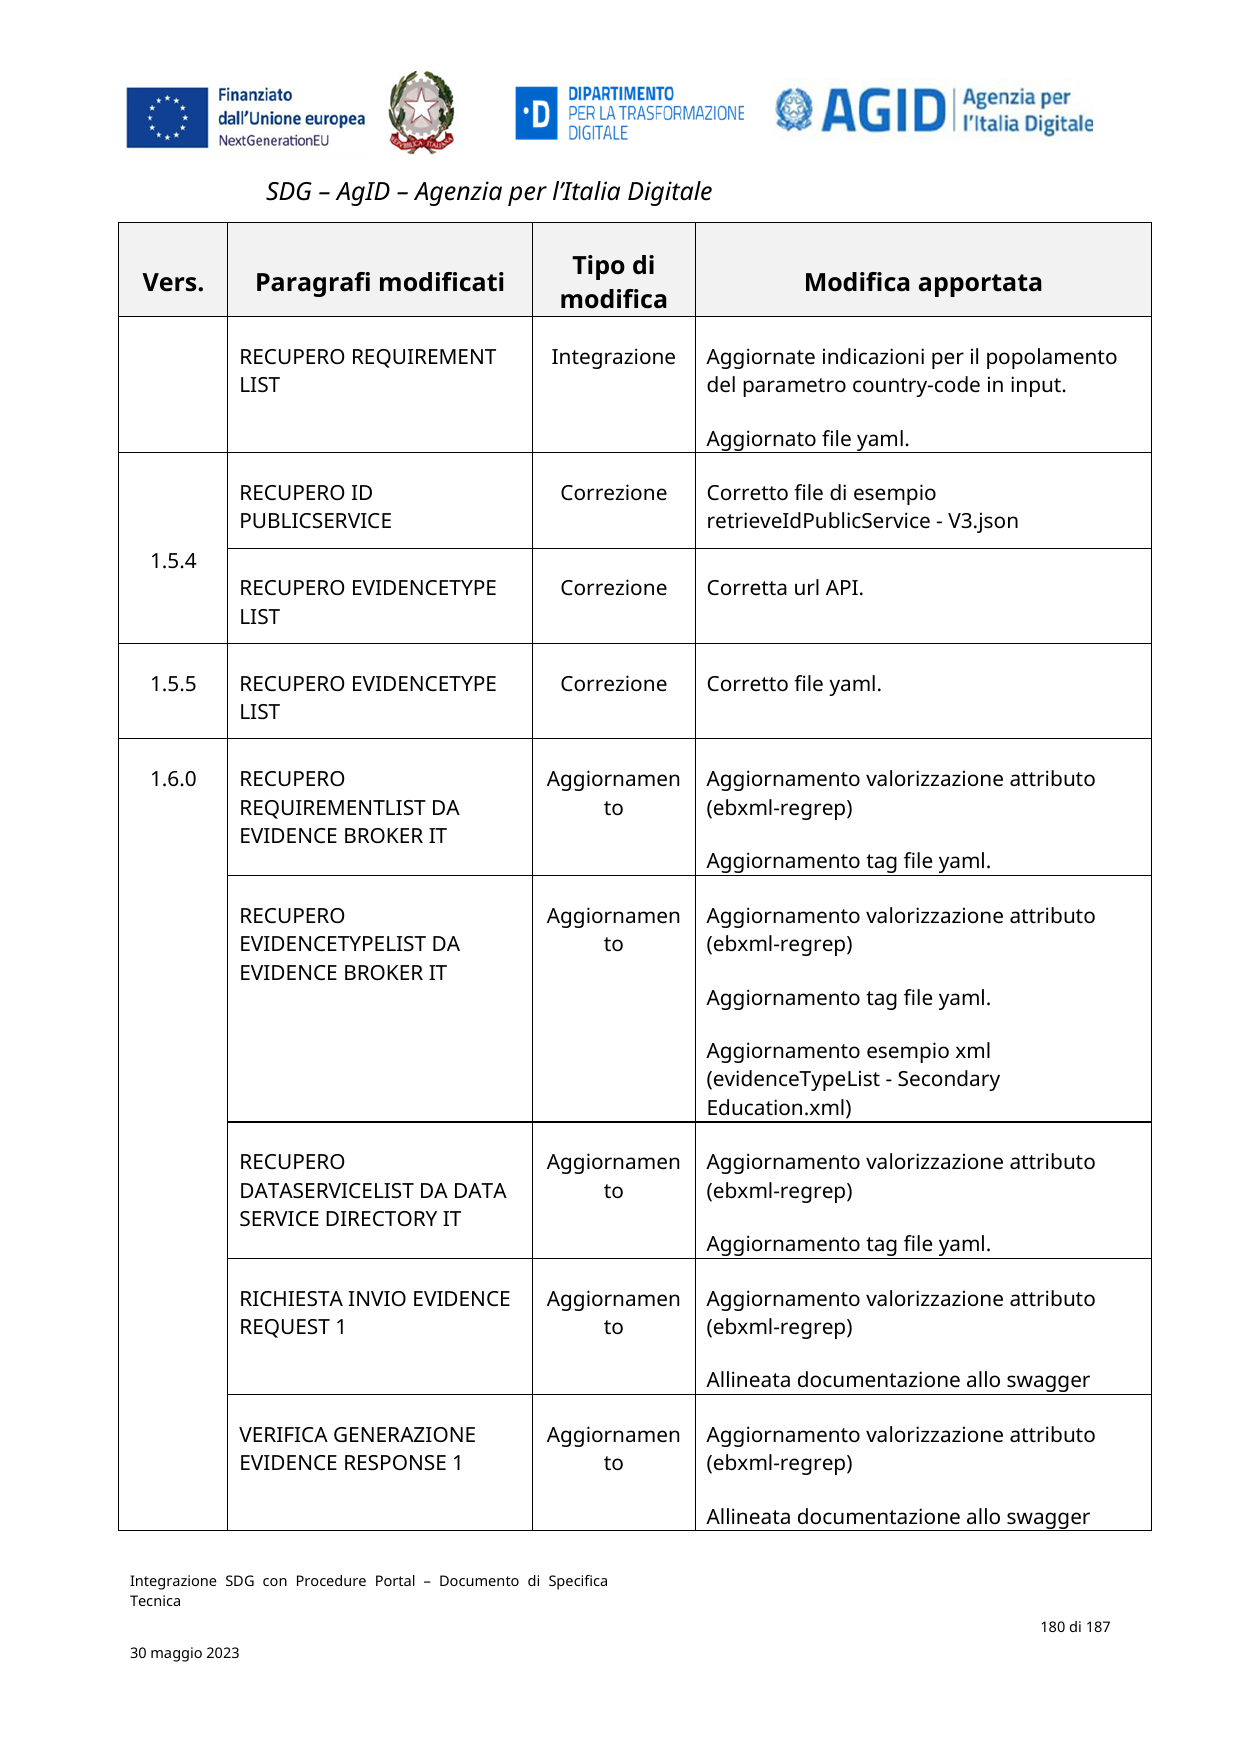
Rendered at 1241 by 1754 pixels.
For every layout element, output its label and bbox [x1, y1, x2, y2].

picture [118, 71, 1094, 157]
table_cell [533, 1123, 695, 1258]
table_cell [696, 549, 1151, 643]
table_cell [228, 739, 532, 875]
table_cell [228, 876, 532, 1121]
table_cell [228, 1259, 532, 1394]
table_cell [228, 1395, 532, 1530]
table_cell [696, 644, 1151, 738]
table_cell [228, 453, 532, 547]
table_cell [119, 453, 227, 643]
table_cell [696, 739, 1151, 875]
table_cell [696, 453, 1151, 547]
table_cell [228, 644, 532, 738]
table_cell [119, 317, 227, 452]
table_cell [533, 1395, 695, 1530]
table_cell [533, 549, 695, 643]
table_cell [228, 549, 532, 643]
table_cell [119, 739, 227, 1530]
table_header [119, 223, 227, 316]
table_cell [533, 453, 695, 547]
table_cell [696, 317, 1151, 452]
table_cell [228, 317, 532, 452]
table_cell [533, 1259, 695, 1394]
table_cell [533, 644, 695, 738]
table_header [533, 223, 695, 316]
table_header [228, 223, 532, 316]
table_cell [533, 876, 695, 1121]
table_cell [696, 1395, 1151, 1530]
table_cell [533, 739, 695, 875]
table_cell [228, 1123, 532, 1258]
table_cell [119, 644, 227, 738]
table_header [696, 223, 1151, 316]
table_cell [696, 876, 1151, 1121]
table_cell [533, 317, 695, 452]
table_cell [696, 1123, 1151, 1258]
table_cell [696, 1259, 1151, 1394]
